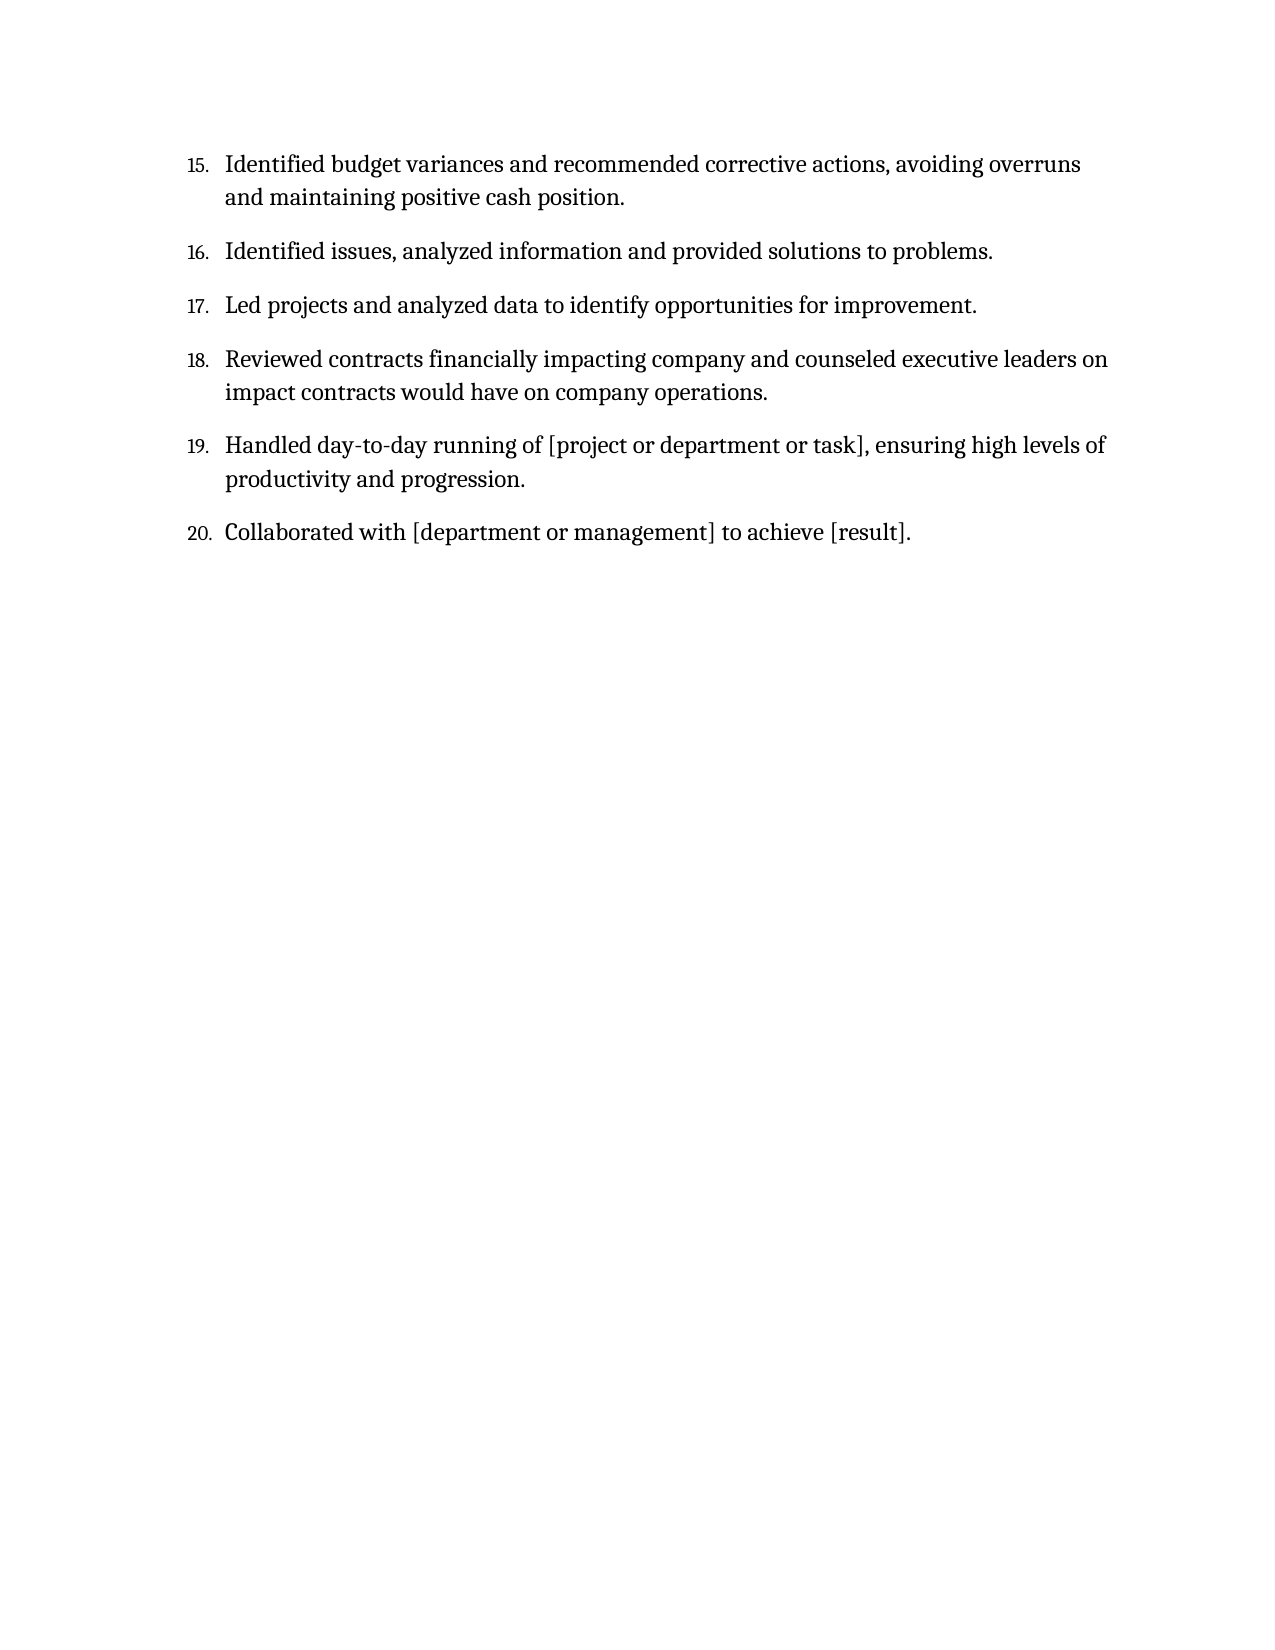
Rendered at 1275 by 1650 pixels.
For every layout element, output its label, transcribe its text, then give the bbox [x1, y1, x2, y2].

list Reviewed contracts financially impacting company and counseled executive leaders on impact contracts would have on company operations. [187, 344, 1125, 406]
list Led projects and analyzed data to identify opportunities for improvement. [187, 291, 1125, 319]
list Identified budget variances and recommended corrective actions, avoiding overruns and maintaining positive cash position. [187, 150, 1125, 212]
list Collaborated with [department or management] to achieve [result]. [187, 518, 1125, 547]
list Handled day-to-day running of [project or department or task], ensuring high levels of productivity and progression. [187, 431, 1125, 493]
list Identified issues, analyzed information and provided solutions to problems. [187, 237, 1125, 266]
